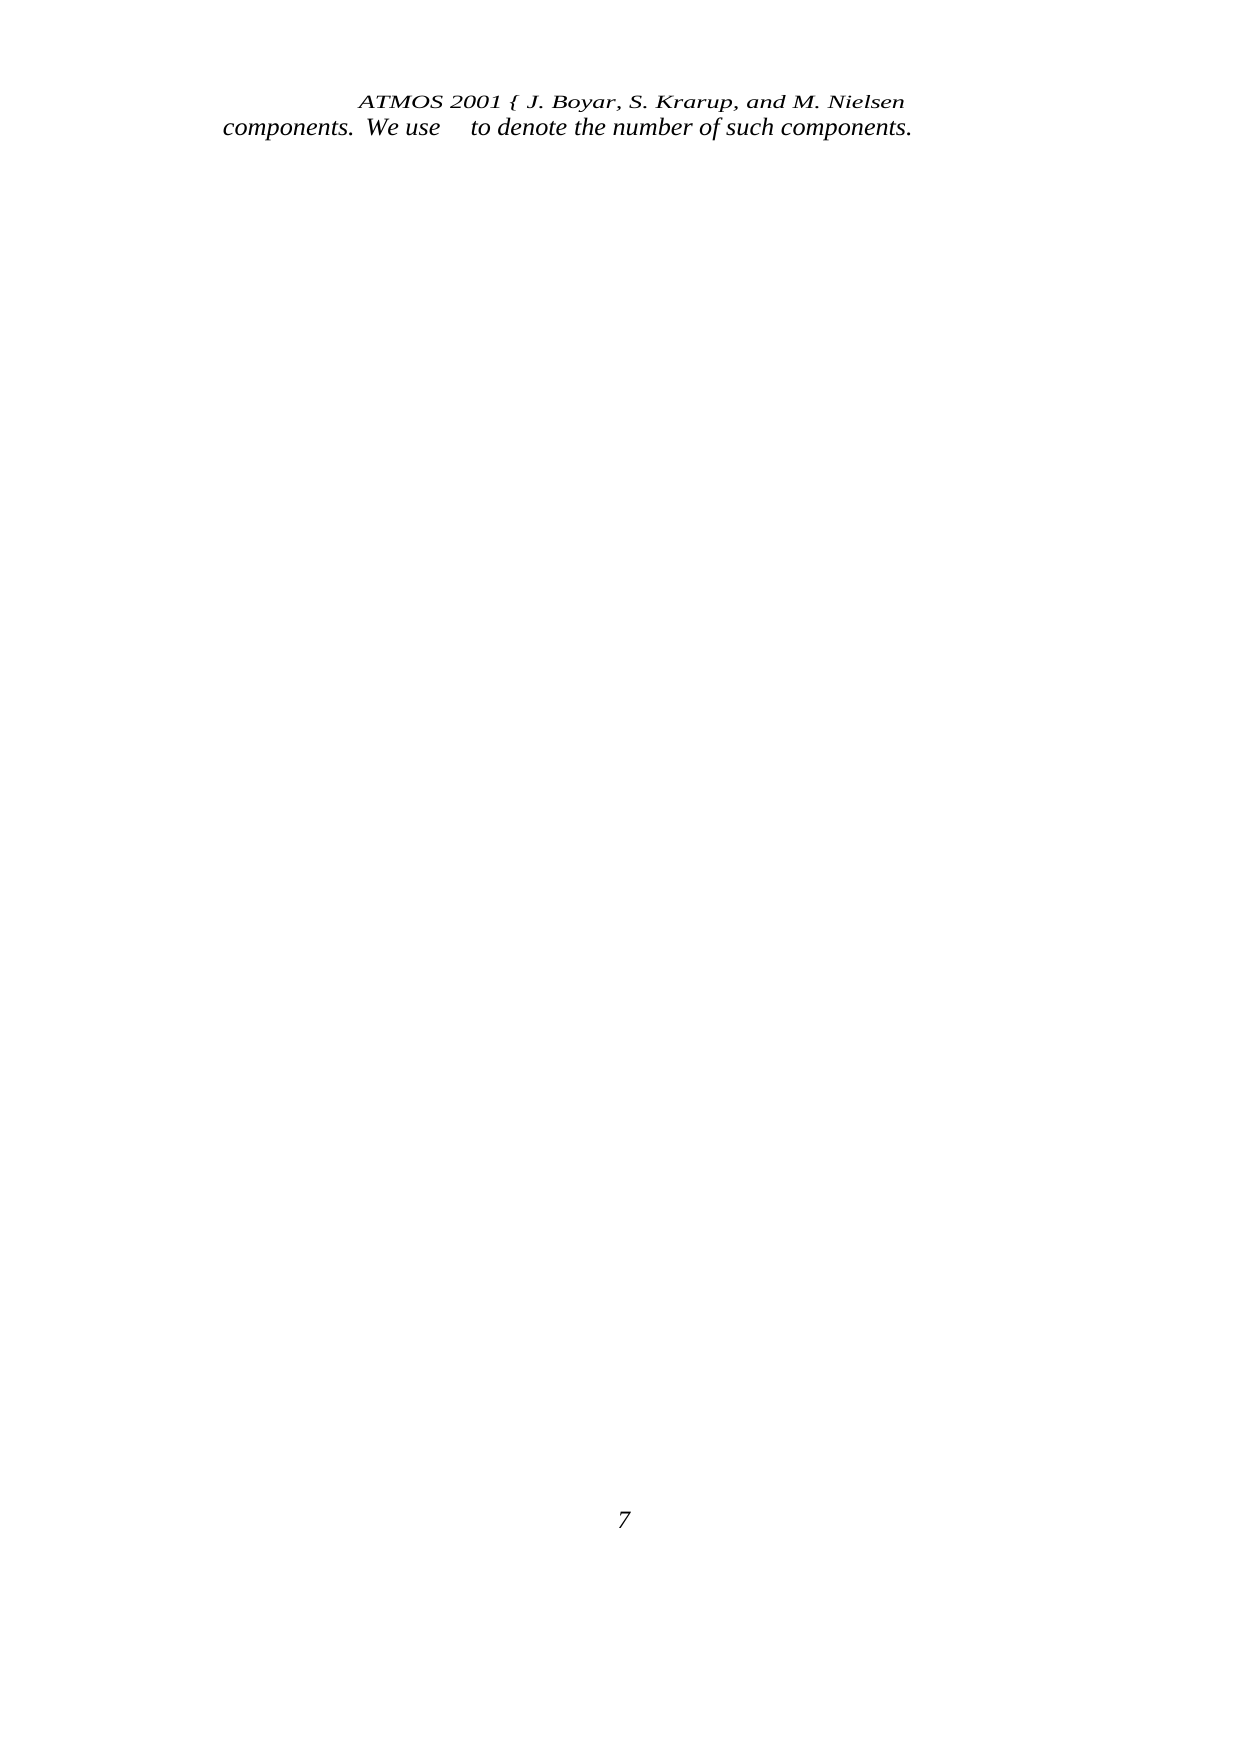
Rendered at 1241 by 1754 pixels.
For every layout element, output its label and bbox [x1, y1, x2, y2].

text [223, 112, 1046, 141]
